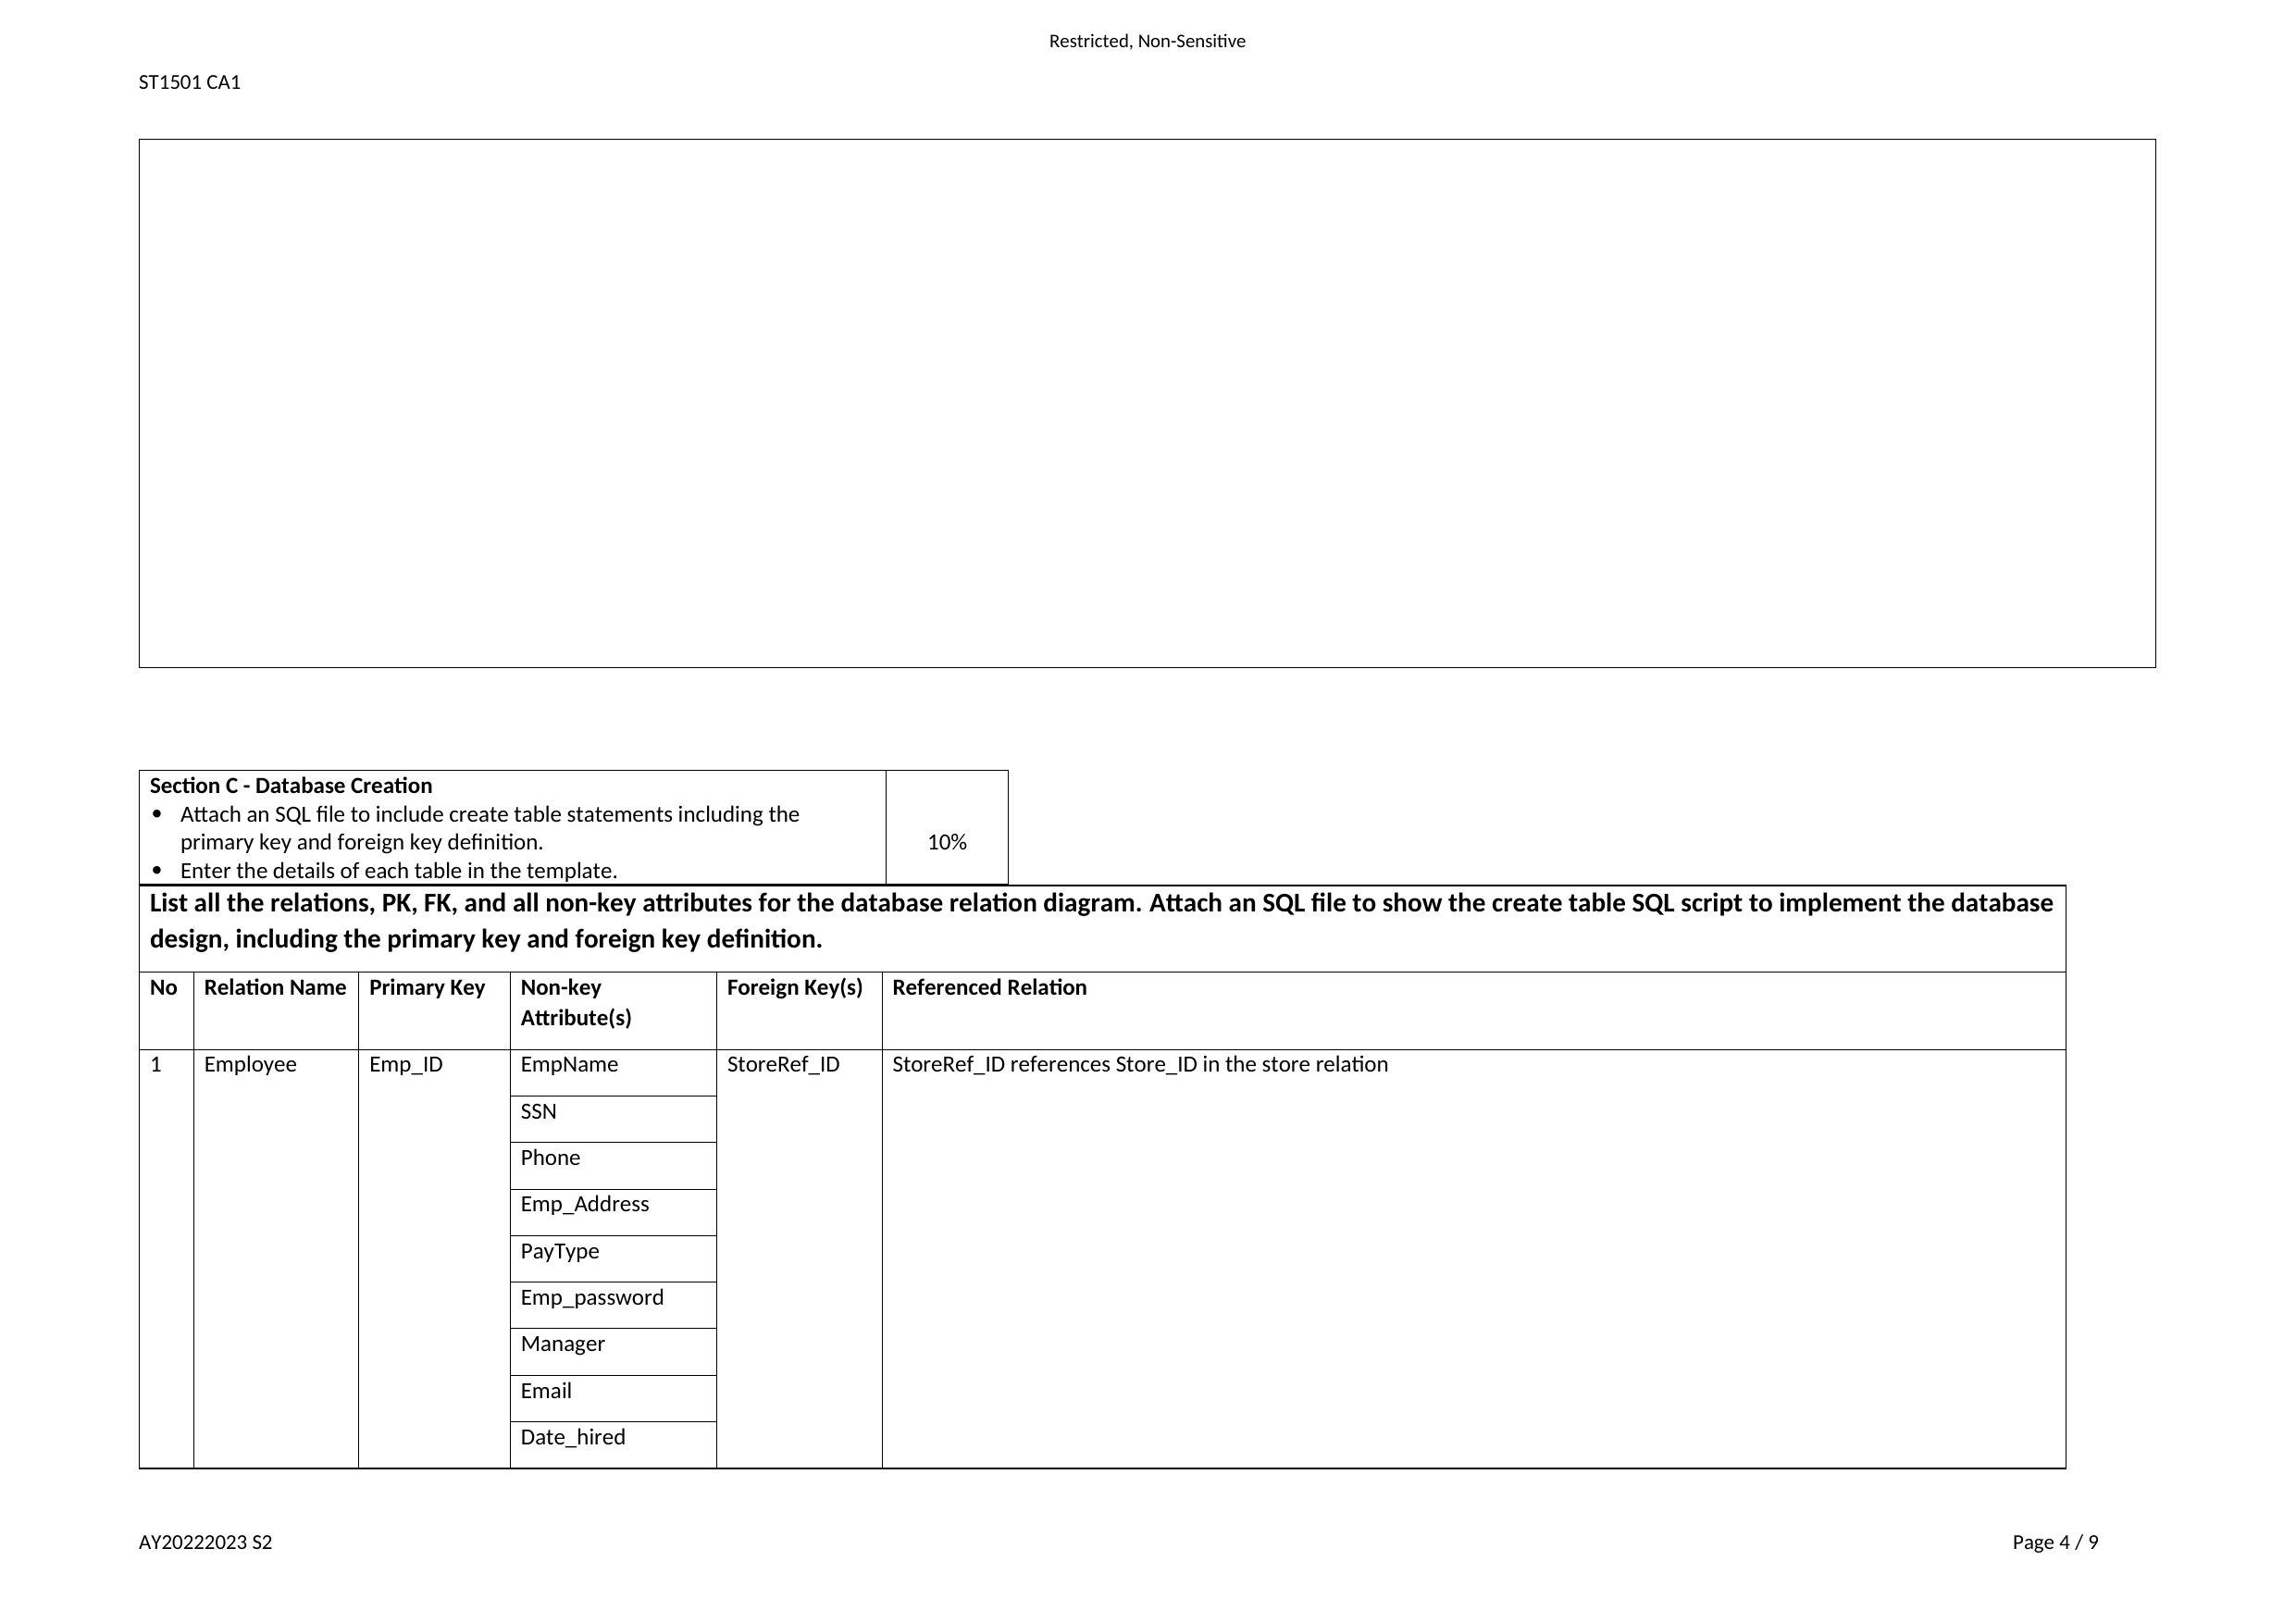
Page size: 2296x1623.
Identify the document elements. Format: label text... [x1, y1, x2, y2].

table_cell Emp_password [511, 1282, 716, 1328]
table_cell Relation Name [194, 973, 358, 1048]
table_cell Date_hired [511, 1422, 716, 1468]
table_cell Referenced Relation [883, 973, 2066, 1048]
table_cell Employee [194, 1050, 358, 1468]
table_cell Emp_ID [359, 1050, 510, 1468]
table_cell 1 [140, 1050, 193, 1468]
table_header Section C - Database Creation Attach an SQL file to include create table statements including the primary key and foreign key definition. Enter the details of each table in the template. [140, 771, 886, 884]
table_cell StoreRef_ID [717, 1050, 882, 1468]
table_cell SSN [511, 1096, 716, 1142]
table_cell Non-key Attribute(s) [511, 973, 716, 1048]
table_cell Foreign Key(s) [717, 973, 882, 1048]
table_cell StoreRef_ID references Store_ID in the store relation [883, 1050, 2066, 1468]
table_cell [140, 140, 2155, 667]
table_cell Email [511, 1376, 716, 1421]
table_cell Manager [511, 1329, 716, 1375]
table_cell No [140, 973, 193, 1048]
table_cell Primary Key [359, 973, 510, 1048]
table_cell Emp_Address [511, 1190, 716, 1235]
table_header 10% [887, 771, 1008, 884]
table_header List all the relations, PK, FK, and all non-key attributes for the database relation diagram. Attach an SQL file to show the create table SQL script to implement the database design, including the primary key and foreign key definition. [140, 886, 2066, 972]
table_cell EmpName [511, 1050, 716, 1096]
table_cell Phone [511, 1143, 716, 1188]
table_cell PayType [511, 1236, 716, 1282]
